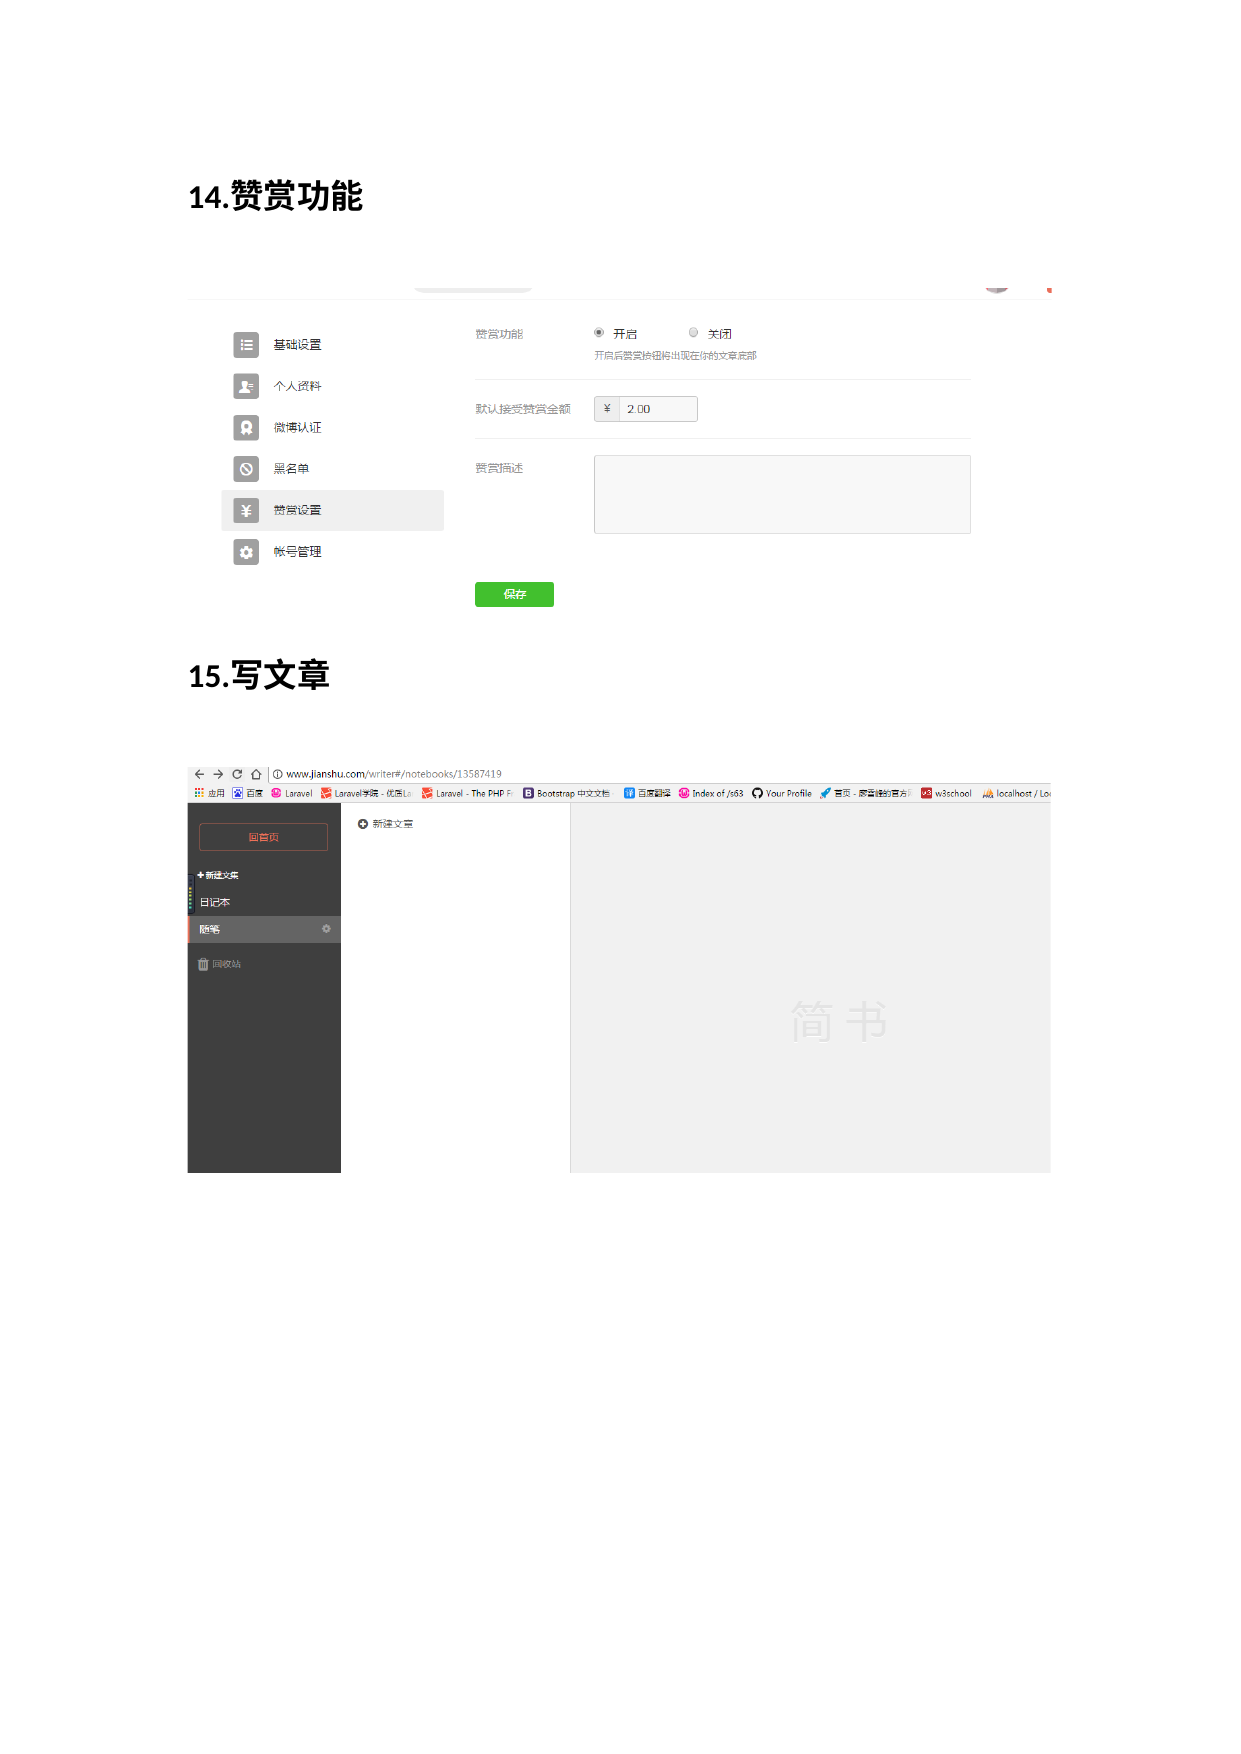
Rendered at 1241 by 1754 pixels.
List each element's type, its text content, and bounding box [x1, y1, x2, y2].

picture [187, 288, 1052, 612]
subtitle 赞赏功能 [187, 162, 1053, 227]
picture [187, 767, 1051, 1173]
subtitle 写文章 [187, 641, 1053, 706]
